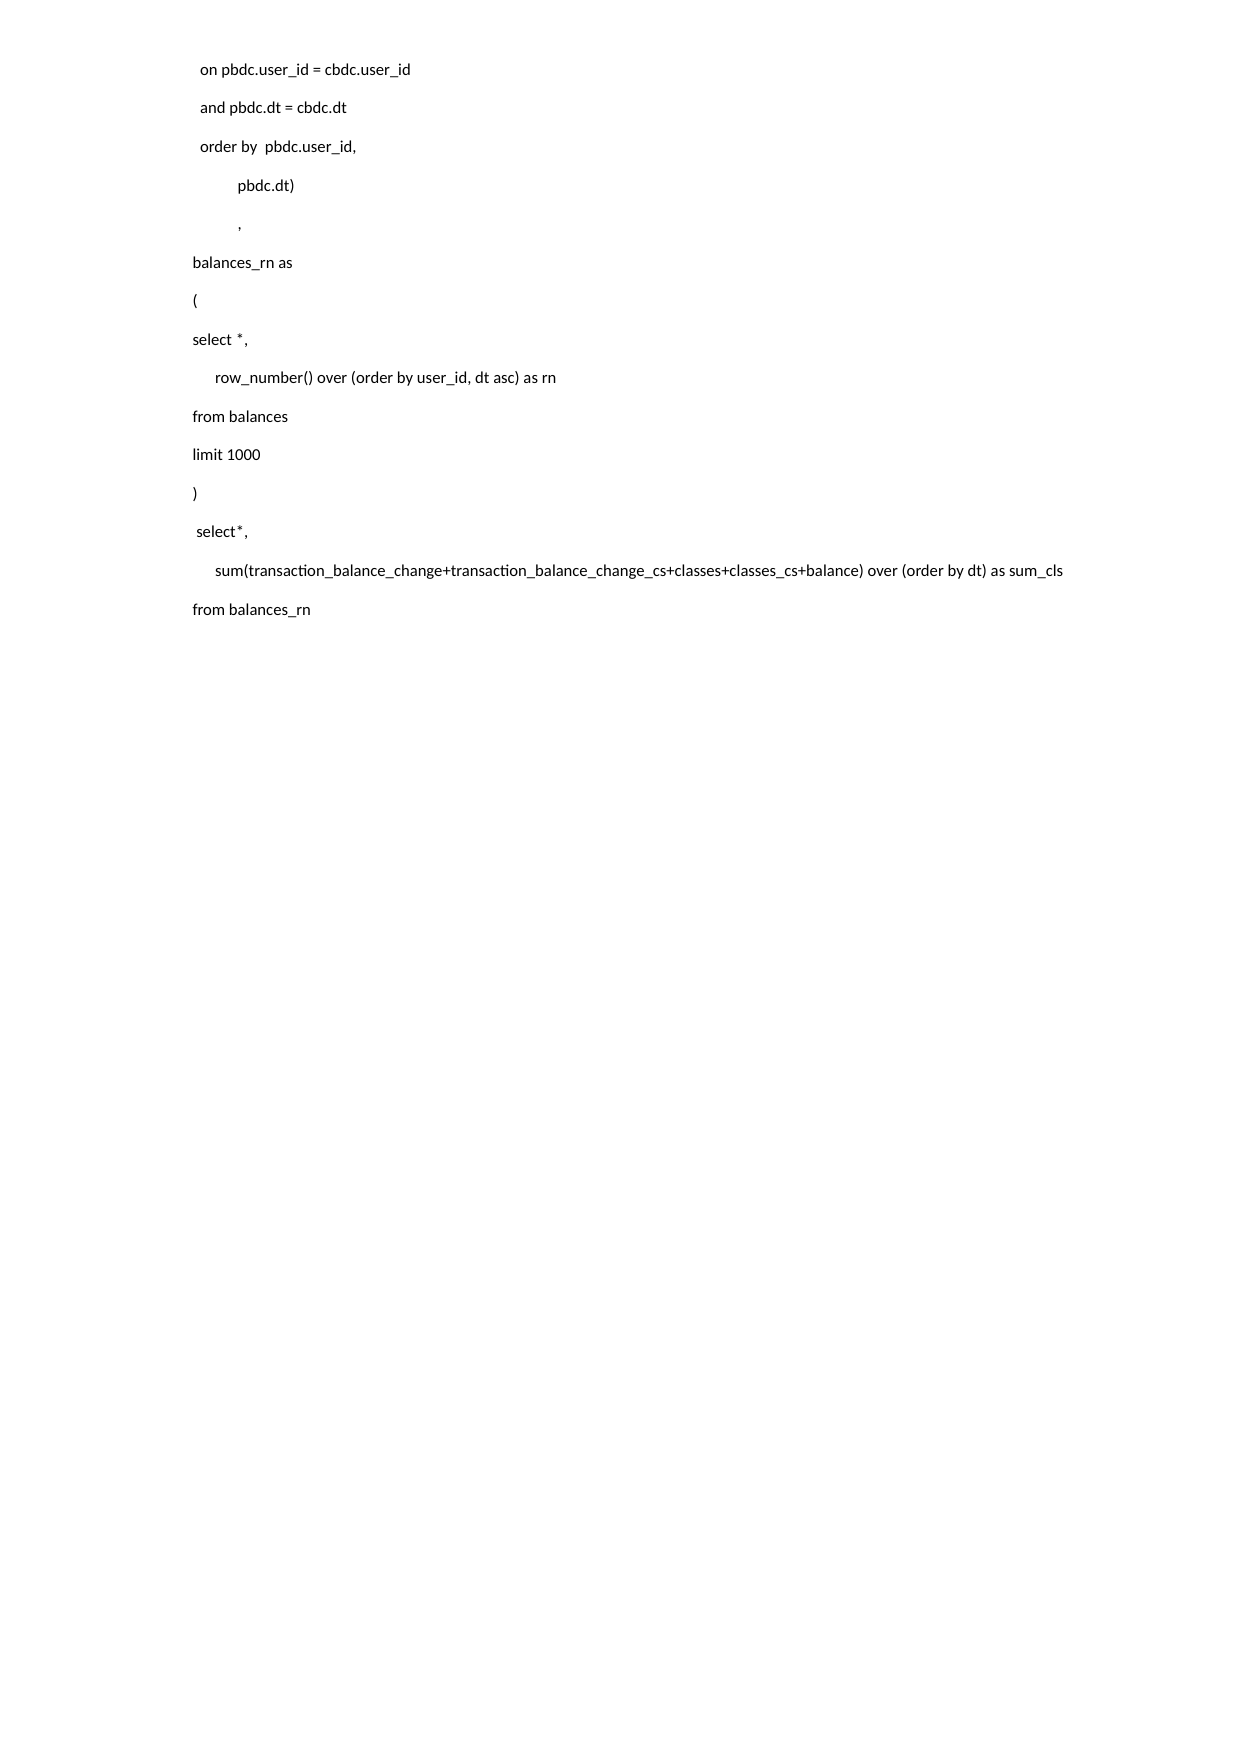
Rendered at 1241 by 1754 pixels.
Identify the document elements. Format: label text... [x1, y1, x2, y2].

text select*, [177, 522, 1152, 542]
text sum(transaction_balance_change+transaction_balance_change_cs+classes+classes_cs+balance) over (order by dt) as sum_cls [177, 560, 1152, 581]
text from balances_rn [177, 599, 1152, 619]
text , [177, 213, 1152, 234]
text pbdc.dt) [177, 175, 1152, 195]
text ) [177, 483, 1152, 503]
text order by pbdc.user_id, [177, 136, 1152, 157]
text and pbdc.dt = cbdc.dt [177, 98, 1152, 118]
text row_number() over (order by user_id, dt asc) as rn [177, 367, 1152, 388]
text on pbdc.user_id = cbdc.user_id [177, 59, 1152, 79]
text limit 1000 [177, 444, 1152, 465]
text from balances [177, 406, 1152, 426]
text select *, [177, 329, 1152, 349]
text ( [177, 290, 1152, 311]
text balances_rn as [177, 252, 1152, 272]
